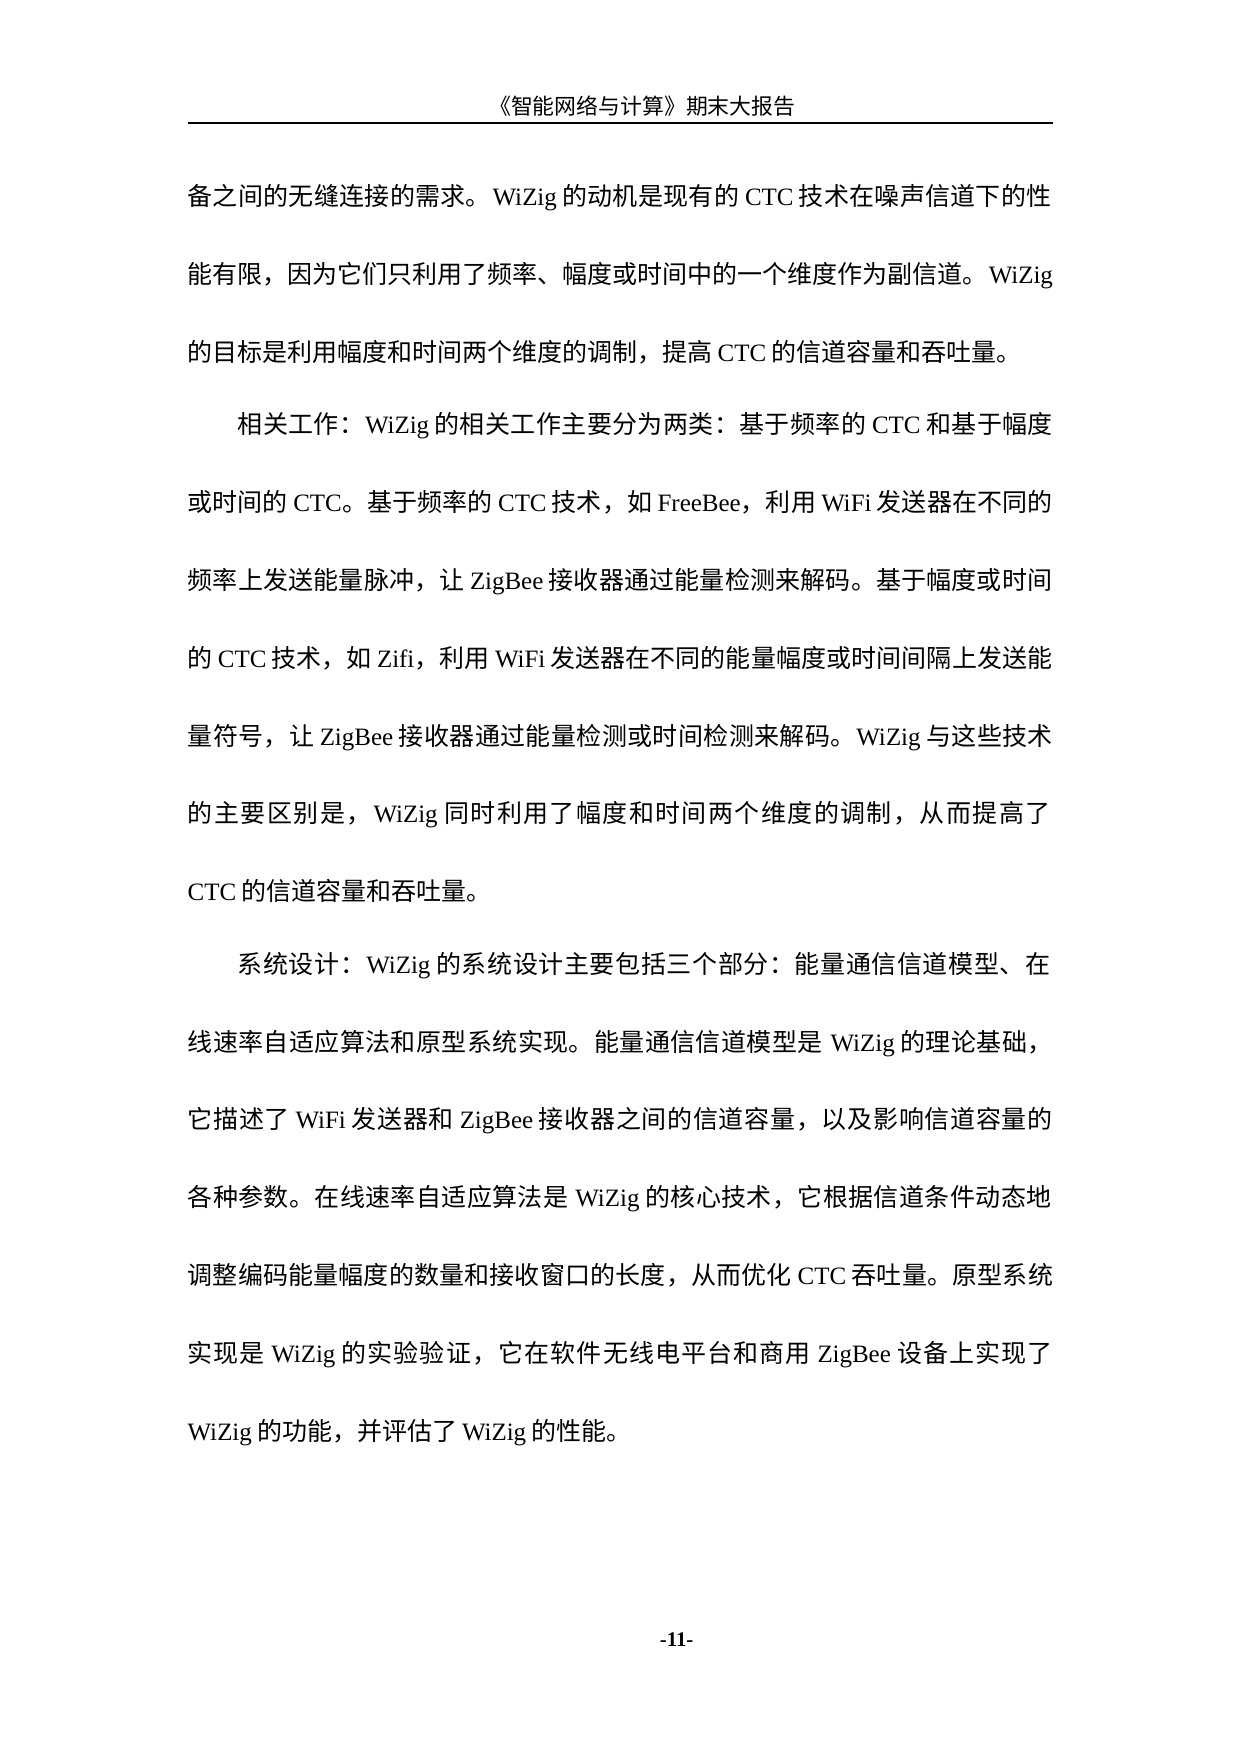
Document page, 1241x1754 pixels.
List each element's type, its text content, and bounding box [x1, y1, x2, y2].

text 系统设计：WiZig的系统设计主要包括三个部分：能量通信信道模型、在线速率自适应算法和原型系统实现。能量通信信道模型是WiZig的理论基础，它描述了WiFi发送器和ZigBee接收器之间的信道容量，以及影响信道容量的各种参数。在线速率自适应算法是WiZig的核心技术，它根据信道条件动态地调整编码能量幅度的数量和接收窗口的长度，从而优化CTC吞吐量。原型系统实现是WiZig的实验验证，它在软件无线电平台和商用ZigBee设备上实现了WiZig的功能，并评估了WiZig的性能。 [187, 930, 1053, 1462]
text 相关工作：WiZig的相关工作主要分为两类：基于频率的CTC和基于幅度或时间的CTC。基于频率的CTC技术，如FreeBee，利用WiFi发送器在不同的频率上发送能量脉冲，让ZigBee接收器通过能量检测来解码。基于幅度或时间的CTC技术，如Zifi，利用WiFi发送器在不同的能量幅度或时间间隔上发送能量符号，让ZigBee接收器通过能量检测或时间检测来解码。WiZig与这些技术的主要区别是，WiZig同时利用了幅度和时间两个维度的调制，从而提高了CTC的信道容量和吞吐量。 [187, 390, 1053, 922]
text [187, 162, 1053, 383]
